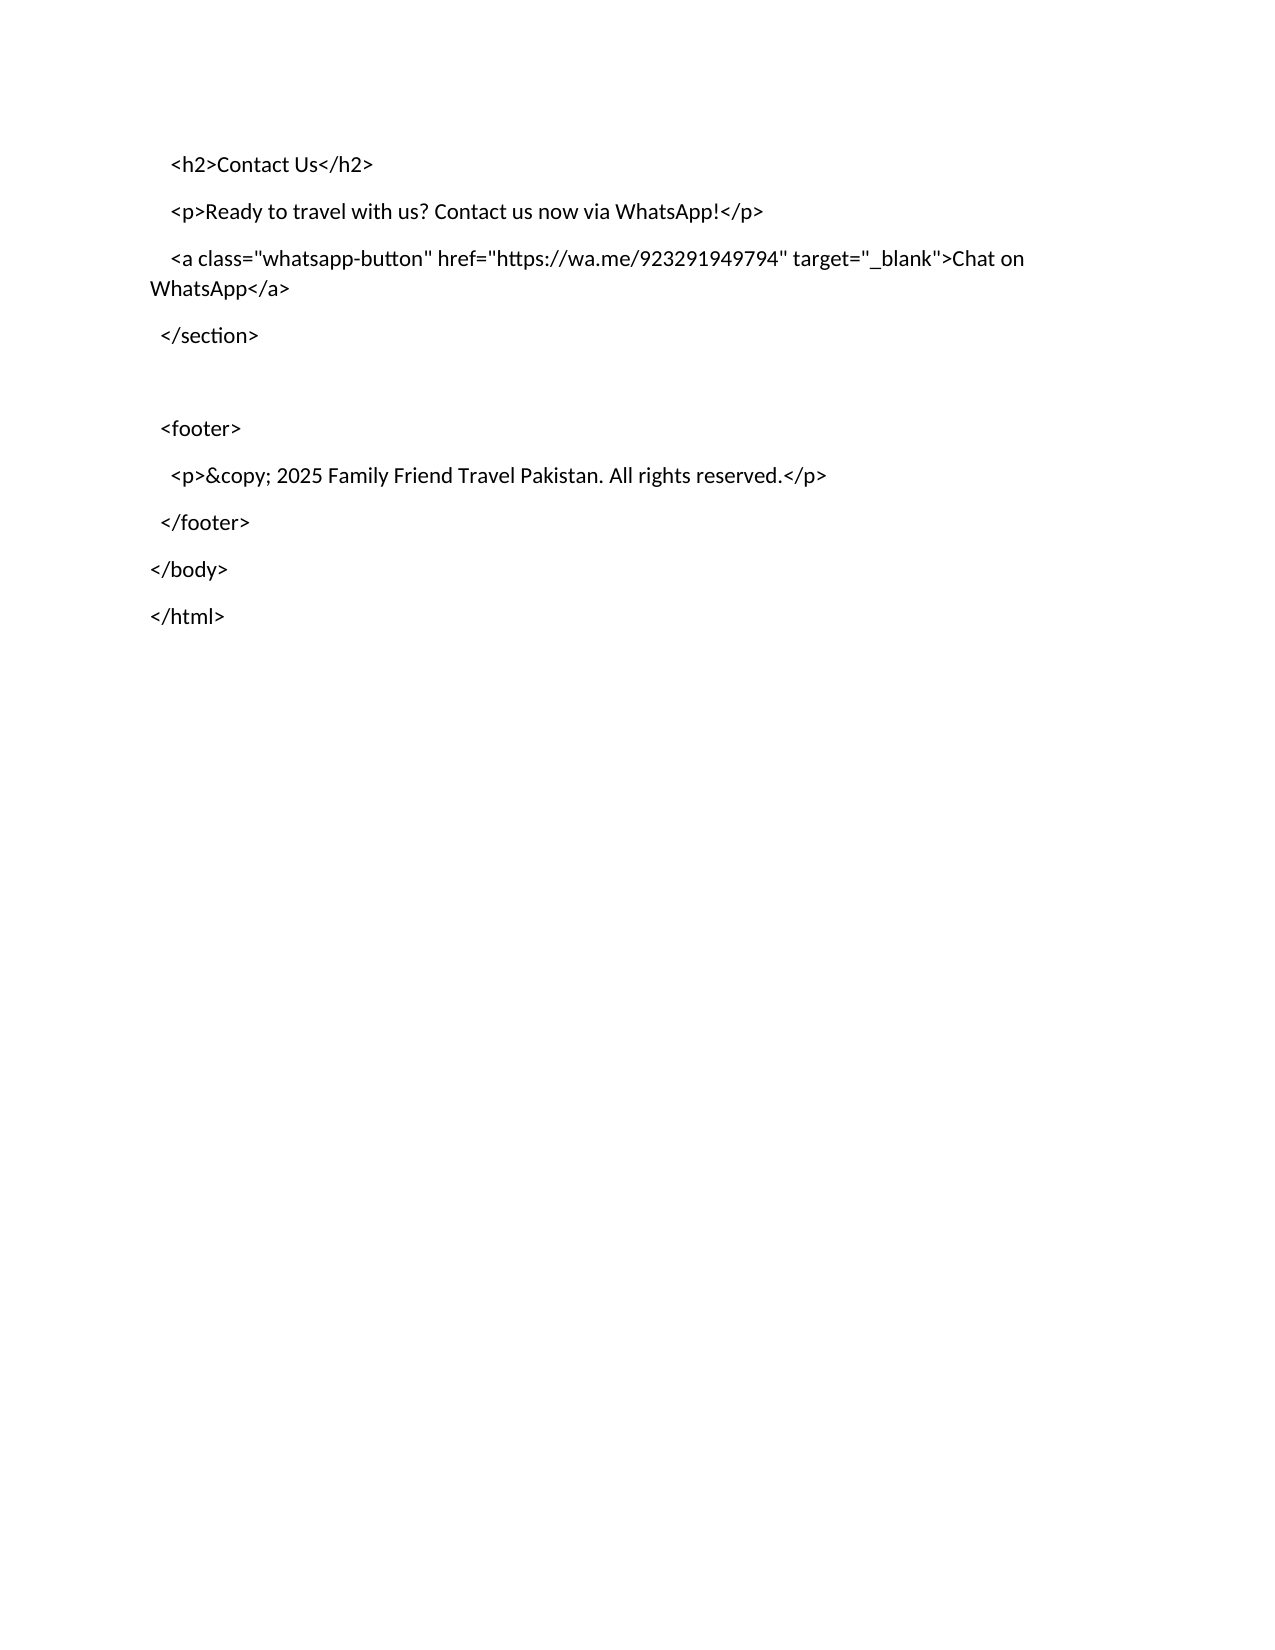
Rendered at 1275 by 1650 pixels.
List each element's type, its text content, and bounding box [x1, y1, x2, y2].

text </section> [150, 321, 1125, 349]
text </html> [150, 602, 1125, 630]
text <footer> [150, 414, 1125, 443]
text <p>Ready to travel with us? Contact us now via WhatsApp!</p> [150, 197, 1125, 225]
text <a class="whatsapp-button" href="https://wa.me/923291949794" target="_blank">Chat on WhatsApp</a> [150, 244, 1125, 302]
text </footer> [150, 508, 1125, 536]
text <h2>Contact Us</h2> [150, 150, 1125, 178]
text <p>&copy; 2025 Family Friend Travel Pakistan. All rights reserved.</p> [150, 461, 1125, 489]
text </body> [150, 555, 1125, 583]
